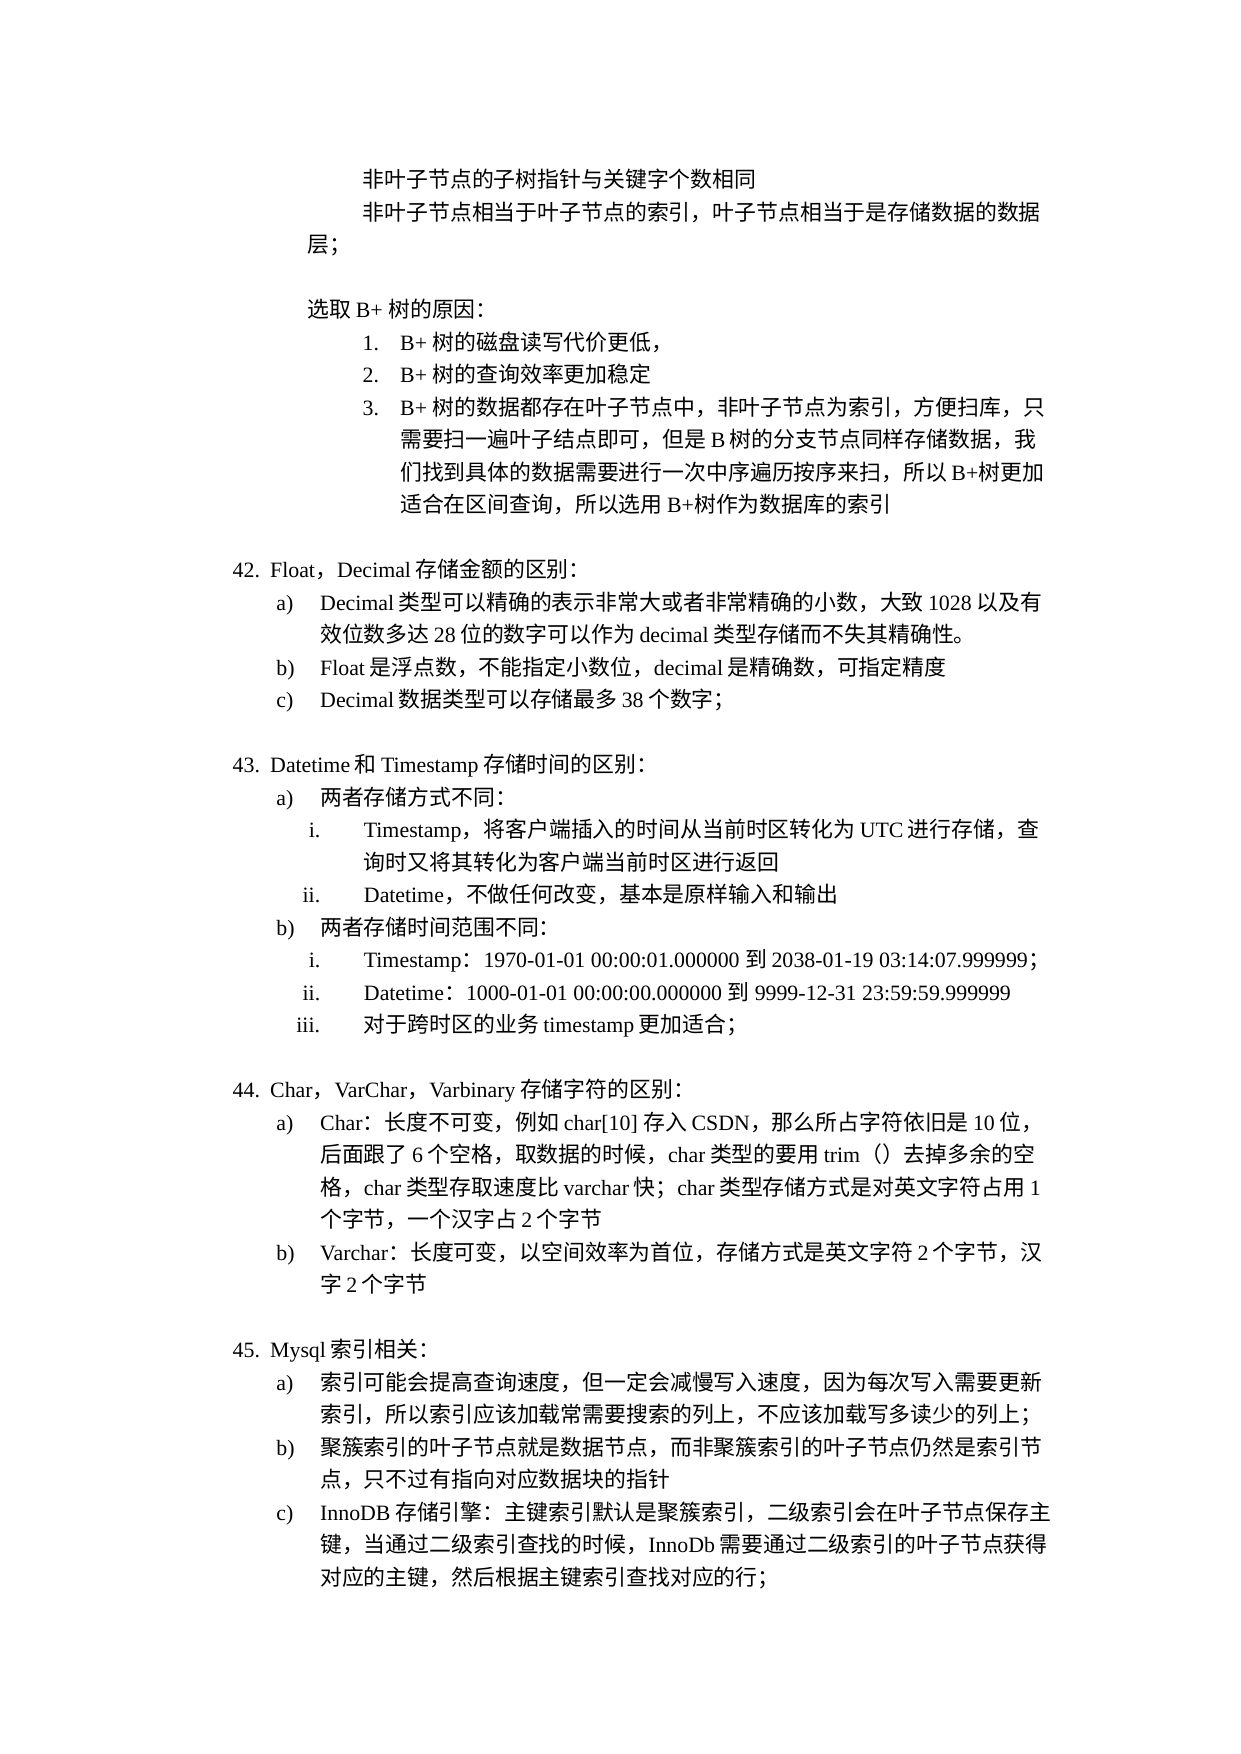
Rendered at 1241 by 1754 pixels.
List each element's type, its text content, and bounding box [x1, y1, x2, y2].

list 两者存储时间范围不同： [276, 909, 1053, 942]
list Float是浮点数，不能指定小数位，decimal是精确数，可指定精度 [276, 649, 1053, 682]
list Float，Decimal存储金额的区别： [232, 552, 1053, 584]
list 两者存储方式不同： [276, 779, 1053, 812]
list 对于跨时区的业务timestamp更加适合； [320, 1007, 1053, 1039]
list Varchar：长度可变，以空间效率为首位，存储方式是英文字符2个字节，汉字2个字节 [276, 1234, 1053, 1299]
list Timestamp，将客户端插入的时间从当前时区转化为UTC进行存储，查询时又将其转化为客户端当前时区进行返回 [320, 812, 1053, 877]
list 选取B+ 树的原因： [307, 292, 1053, 324]
list Datetime，不做任何改变，基本是原样输入和输出 [320, 877, 1053, 909]
list B+ 树的查询效率更加稳定 [362, 357, 1053, 389]
list 索引可能会提高查询速度，但一定会减慢写入速度，因为每次写入需要更新索引，所以索引应该加载常需要搜索的列上，不应该加载写多读少的列上； [276, 1364, 1053, 1429]
list Char，VarChar，Varbinary存储字符的区别： [232, 1072, 1053, 1104]
list Char：长度不可变，例如char[10] 存入CSDN，那么所占字符依旧是10位，后面跟了6个空格，取数据的时候，char类型的要用trim（）去掉多余的空格，char类型存取速度比varchar快；char类型存储方式是对英文字符占用1个字节，一个汉字占2个字节 [276, 1104, 1053, 1234]
list 非叶子节点相当于叶子节点的索引，叶子节点相当于是存储数据的数据层； [307, 194, 1053, 259]
list 非叶子节点的子树指针与关键字个数相同 [307, 162, 1053, 194]
list B+ 树的数据都存在叶子节点中，非叶子节点为索引，方便扫库，只需要扫一遍叶子结点即可，但是B树的分支节点同样存储数据，我们找到具体的数据需要进行一次中序遍历按序来扫，所以B+树更加适合在区间查询，所以选用B+树作为数据库的索引 [362, 389, 1053, 519]
list 聚簇索引的叶子节点就是数据节点，而非聚簇索引的叶子节点仍然是索引节点，只不过有指向对应数据块的指针 [276, 1429, 1053, 1494]
list Datetime和Timestamp存储时间的区别： [232, 747, 1053, 779]
list B+ 树的磁盘读写代价更低， [362, 324, 1053, 357]
list Mysql索引相关： [232, 1332, 1053, 1364]
list Datetime：1000-01-01 00:00:00.000000 到 9999-12-31 23:59:59.999999 [320, 974, 1053, 1007]
list Decimal类型可以精确的表示非常大或者非常精确的小数，大致1028以及有效位数多达28位的数字可以作为decimal类型存储而不失其精确性。 [276, 584, 1053, 649]
list InnoDB存储引擎：主键索引默认是聚簇索引，二级索引会在叶子节点保存主键，当通过二级索引查找的时候，InnoDb需要通过二级索引的叶子节点获得对应的主键，然后根据主键索引查找对应的行； [276, 1494, 1053, 1592]
list Decimal数据类型可以存储最多38个数字； [276, 682, 1053, 714]
list Timestamp：1970-01-01 00:00:01.000000 到2038-01-19 03:14:07.999999； [320, 942, 1053, 974]
